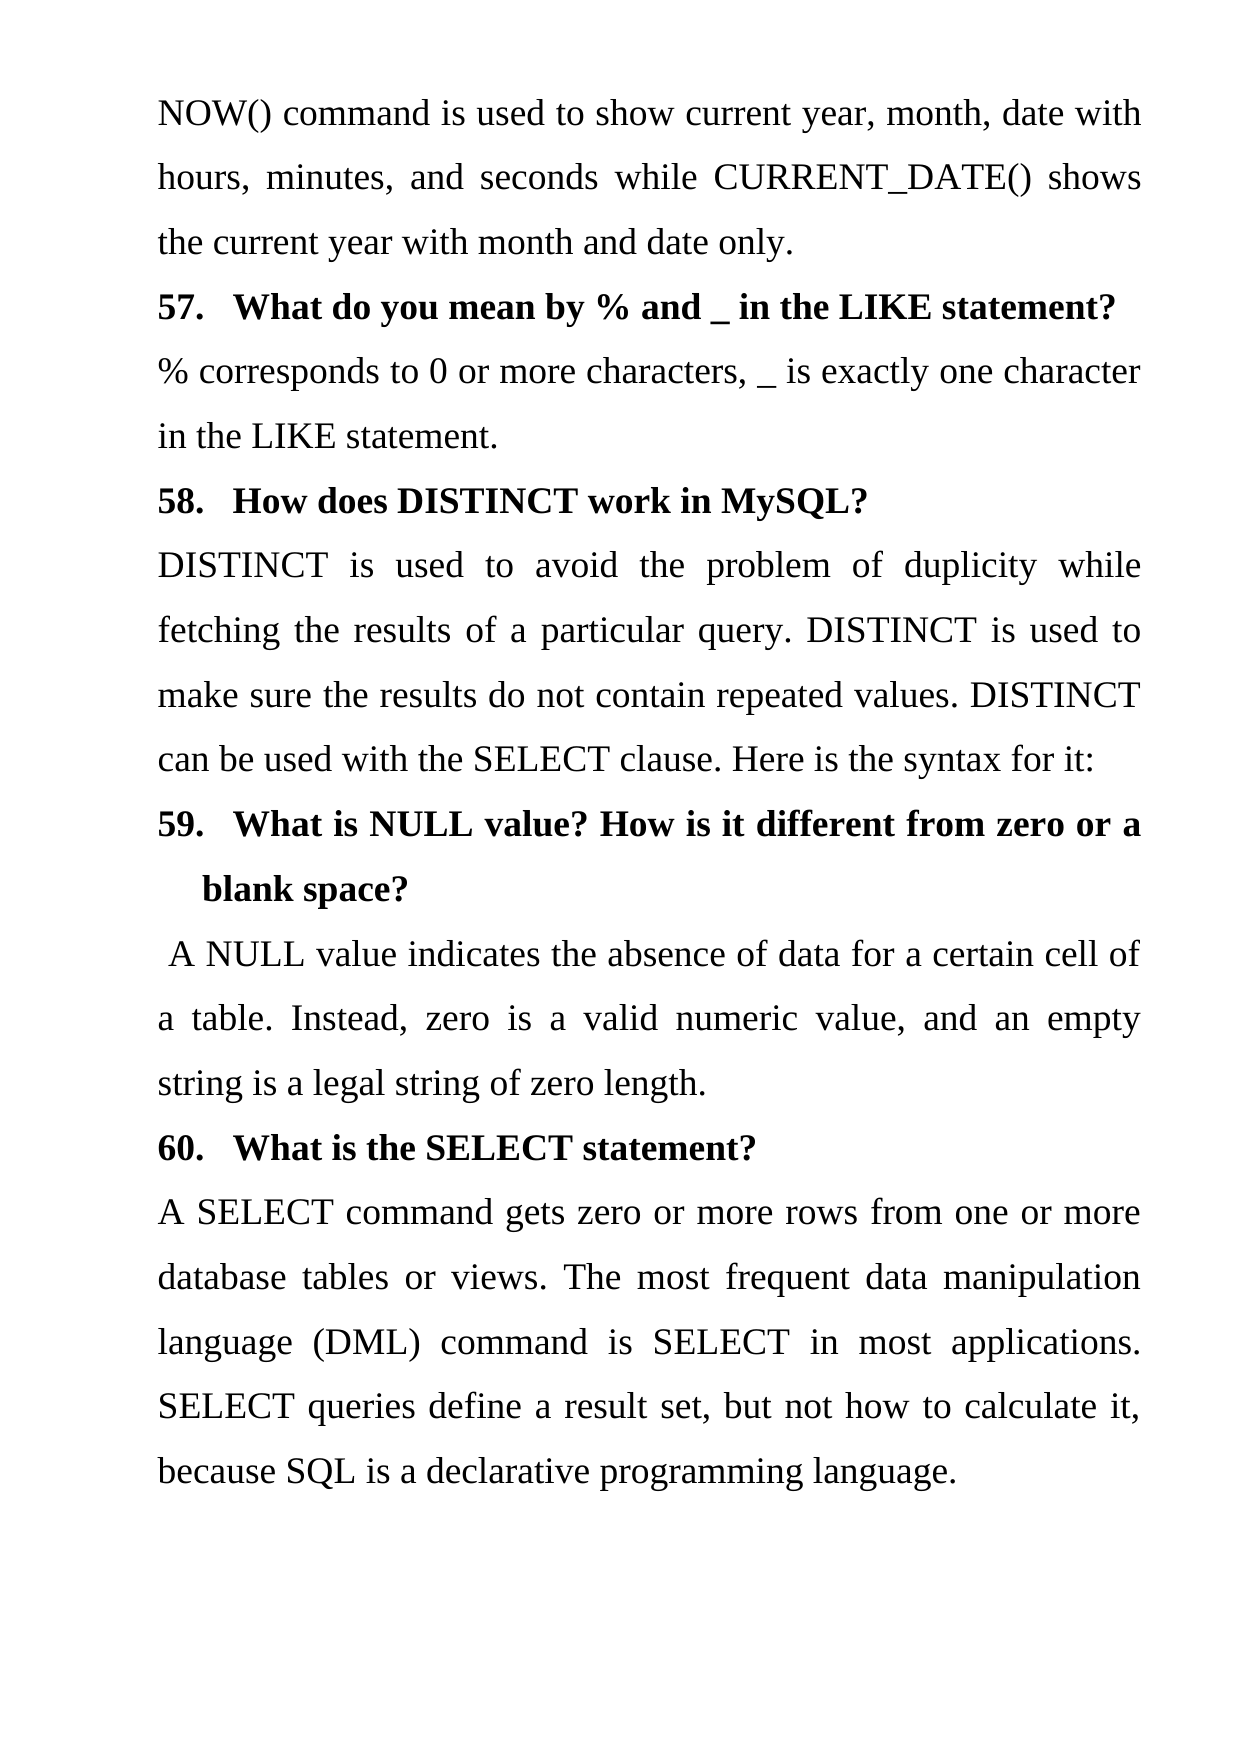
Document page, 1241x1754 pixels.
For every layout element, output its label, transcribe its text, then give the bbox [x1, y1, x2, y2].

list % corresponds to 0 or more characters, _ is exactly one character in the LIKE statement. [157, 349, 1143, 457]
list A SELECT command gets zero or more rows from one or more database tables or views. The most frequent data manipulation language (DML) command is SELECT in most applications. SELECT queries define a result set, but not how to calculate it, because SQL is a declarative programming language. [157, 1190, 1143, 1492]
list What is NULL value? How is it different from zero or a blank space? [157, 802, 1143, 909]
list What do you mean by % and _ in the LIKE statement? [157, 284, 1143, 327]
list A NULL value indicates the absence of data for a certain cell of a table. Instead, zero is a valid numeric value, and an empty string is a legal string of zero length. [157, 931, 1143, 1103]
list What is the SELECT statement? [157, 1125, 1143, 1168]
list How does DISTINCT work in MySQL? [157, 478, 1143, 521]
list DISTINCT is used to avoid the problem of duplicity while fetching the results of a particular query. DISTINCT is used to make sure the results do not contain repeated values. DISTINCT can be used with the SELECT clause. Here is the syntax for it: [157, 543, 1143, 780]
